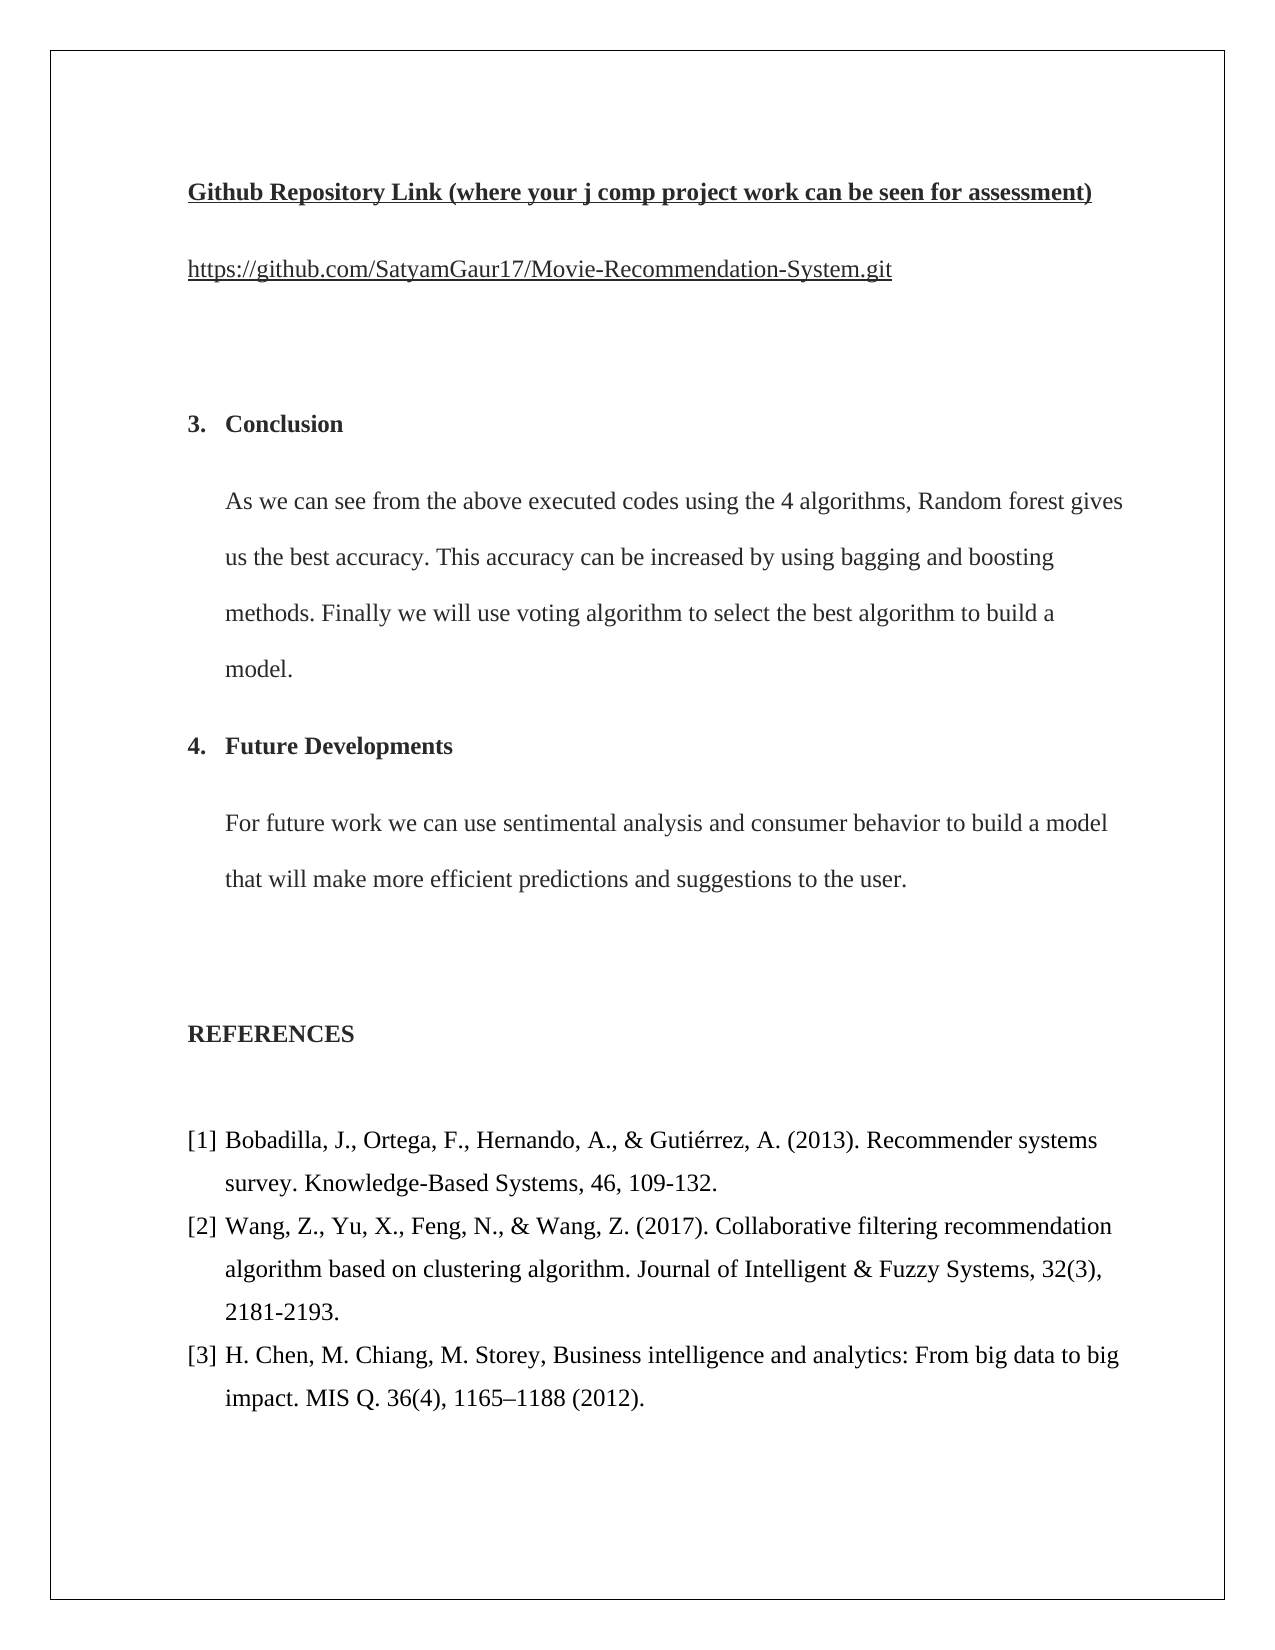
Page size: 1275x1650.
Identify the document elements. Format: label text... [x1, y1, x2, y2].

list Conclusion [187, 382, 1125, 438]
list Future Developments [187, 704, 1125, 760]
text REFERENCES [187, 992, 1125, 1047]
text https://github.com/SatyamGaur17/Movie-Recommendation-System.git [150, 227, 1125, 283]
list H. Chen, M. Chiang, M. Storey, Business intelligence and analytics: From big data to big impact. MIS Q. 36(4), 1165–1188 (2012). [187, 1340, 1125, 1412]
list Bobadilla, J., Ortega, F., Hernando, A., & Gutiérrez, A. (2013). Recommender systems survey. Knowledge-Based Systems, 46, 109-132. [187, 1125, 1125, 1197]
text As we can see from the above executed codes using the 4 algorithms, Random forest gives us the best accuracy. This accuracy can be increased by using bagging and boosting methods. Finally we will use voting algorithm to select the best algorithm to build a model. [225, 459, 1125, 682]
text Github Repository Link (where your j comp project work can be seen for assessment) [187, 150, 1125, 206]
text For future work we can use sentimental analysis and consumer behavior to build a model that will make more efficient predictions and suggestions to the user. [225, 781, 1125, 893]
list Wang, Z., Yu, X., Feng, N., & Wang, Z. (2017). Collaborative filtering recommendation algorithm based on clustering algorithm. Journal of Intelligent & Fuzzy Systems, 32(3), 2181-2193. [187, 1211, 1125, 1326]
